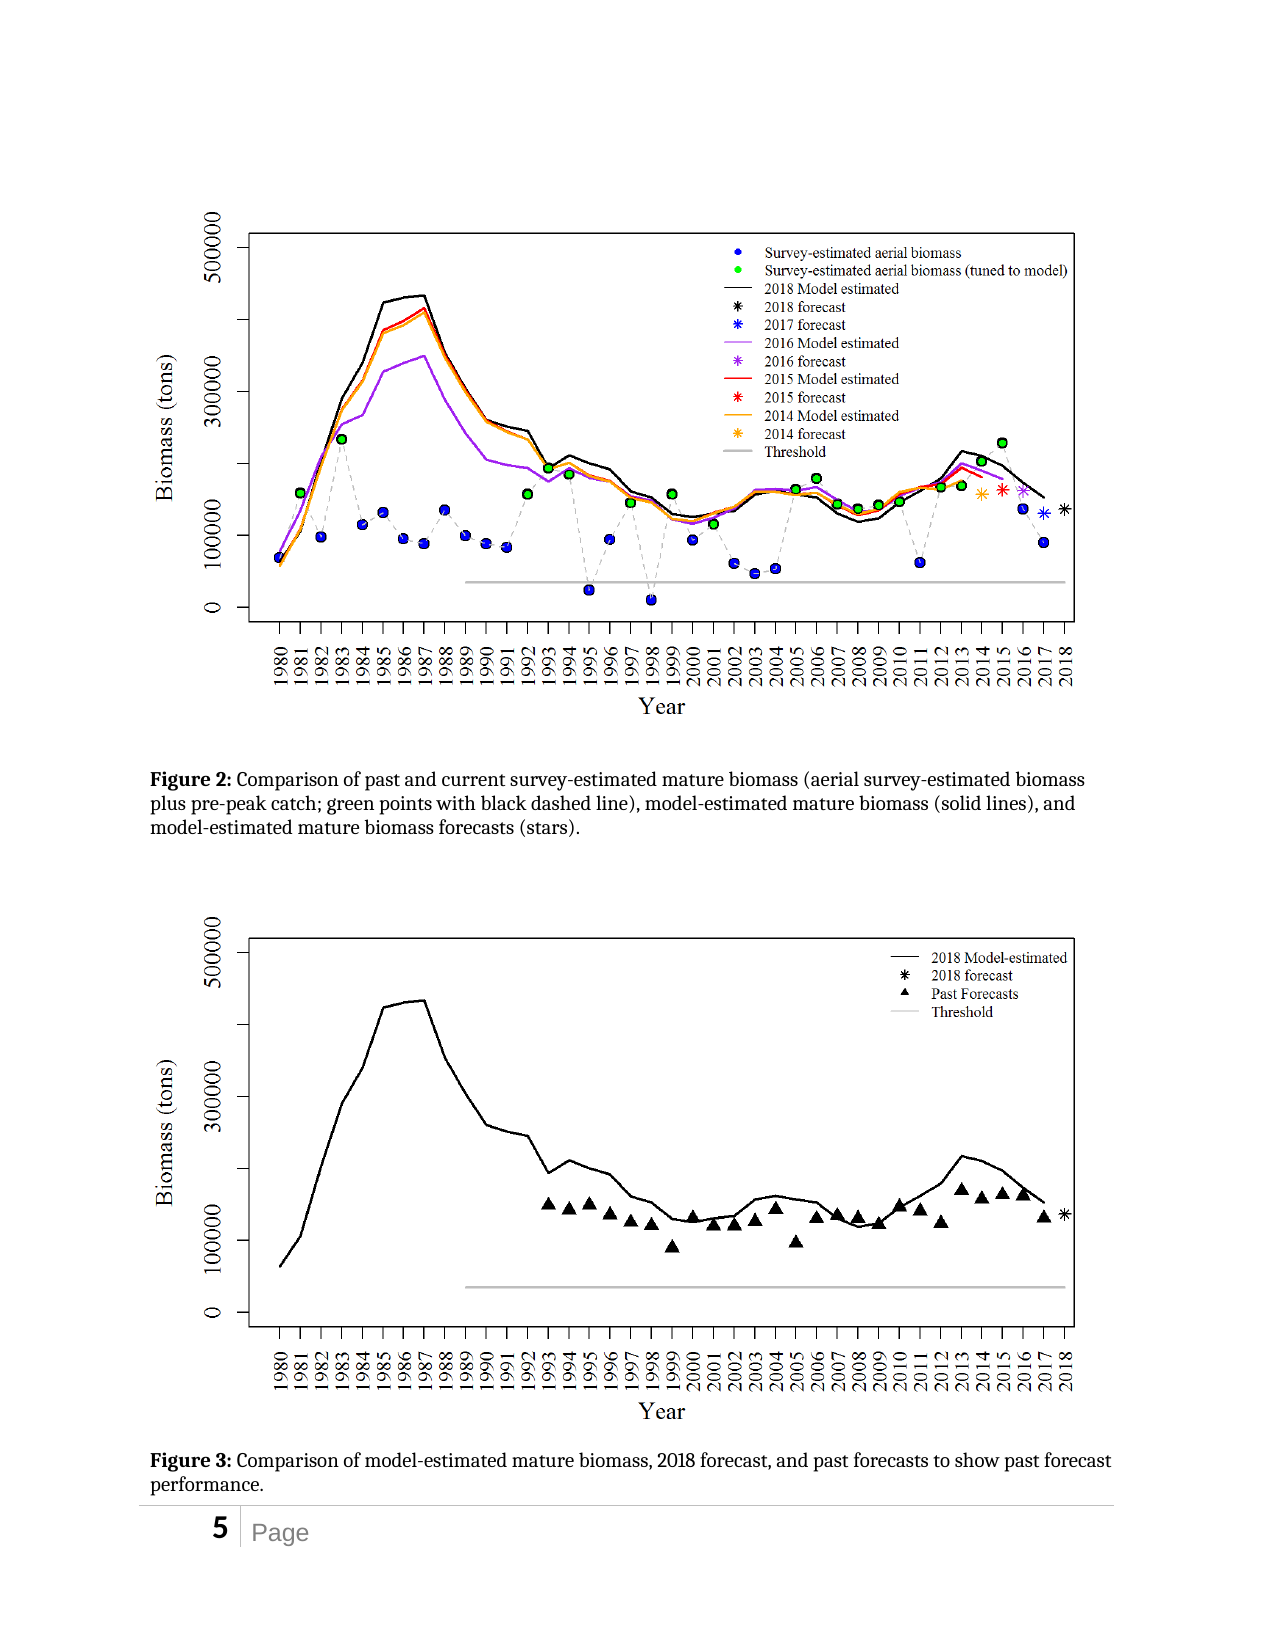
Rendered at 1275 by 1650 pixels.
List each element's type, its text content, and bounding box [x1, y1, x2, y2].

picture [150, 135, 1125, 745]
text Figure 2: Comparison of past and current survey-estimated mature biomass (aerial survey-estimated biomass plus pre-peak catch; green points with black dashed line), model-estimated mature biomass (solid lines), and model-estimated mature biomass forecasts (stars). [150, 768, 1125, 840]
picture [150, 840, 1125, 1450]
text Figure 3: Comparison of model-estimated mature biomass, 2018 forecast, and past forecasts to show past forecast performance. [150, 1450, 1125, 1497]
